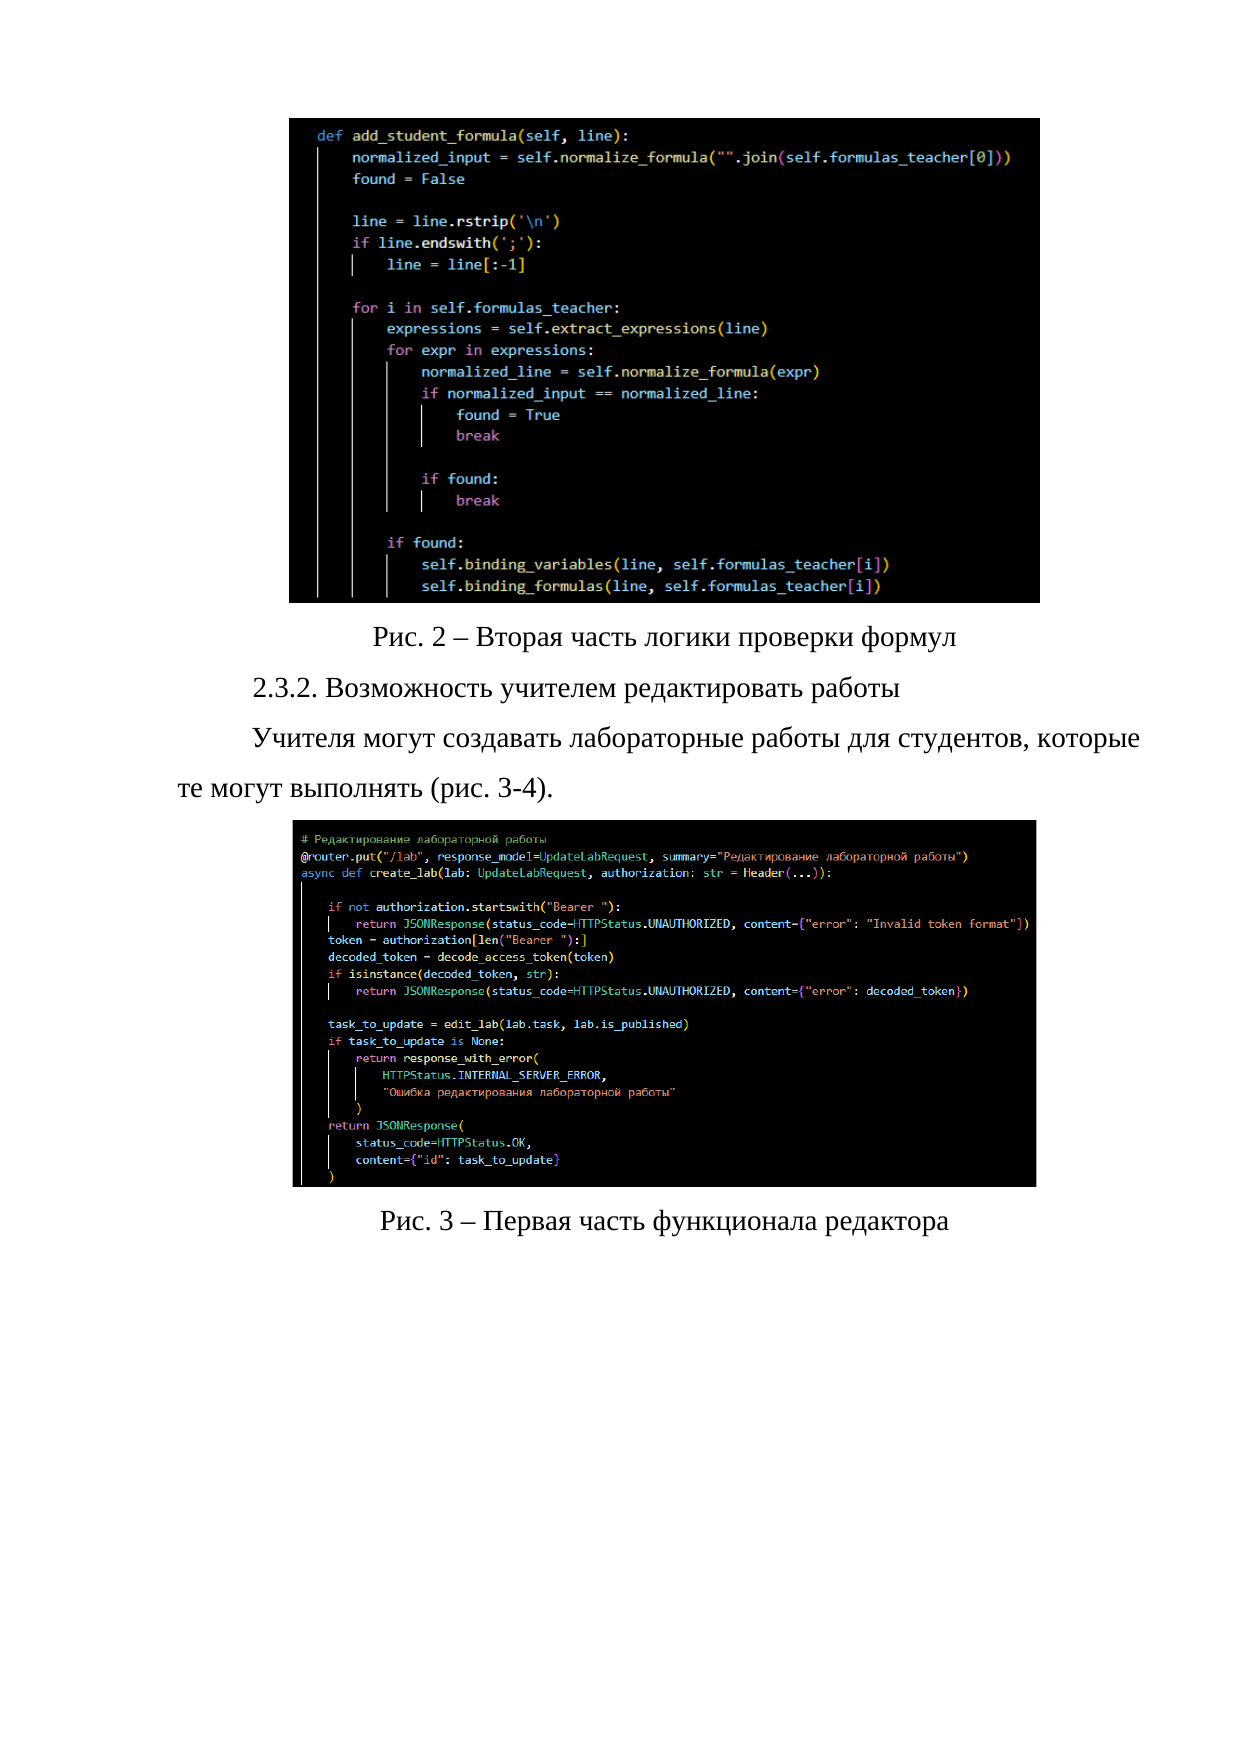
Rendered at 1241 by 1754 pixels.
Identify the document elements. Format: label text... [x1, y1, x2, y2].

picture [292, 820, 1037, 1187]
list Возможность учителем редактировать работы [252, 670, 1152, 703]
text Учителя могут создавать лабораторные работы для студентов, которые те могут выполнять (рис. 3-4). [177, 720, 1152, 804]
picture [289, 118, 1040, 603]
